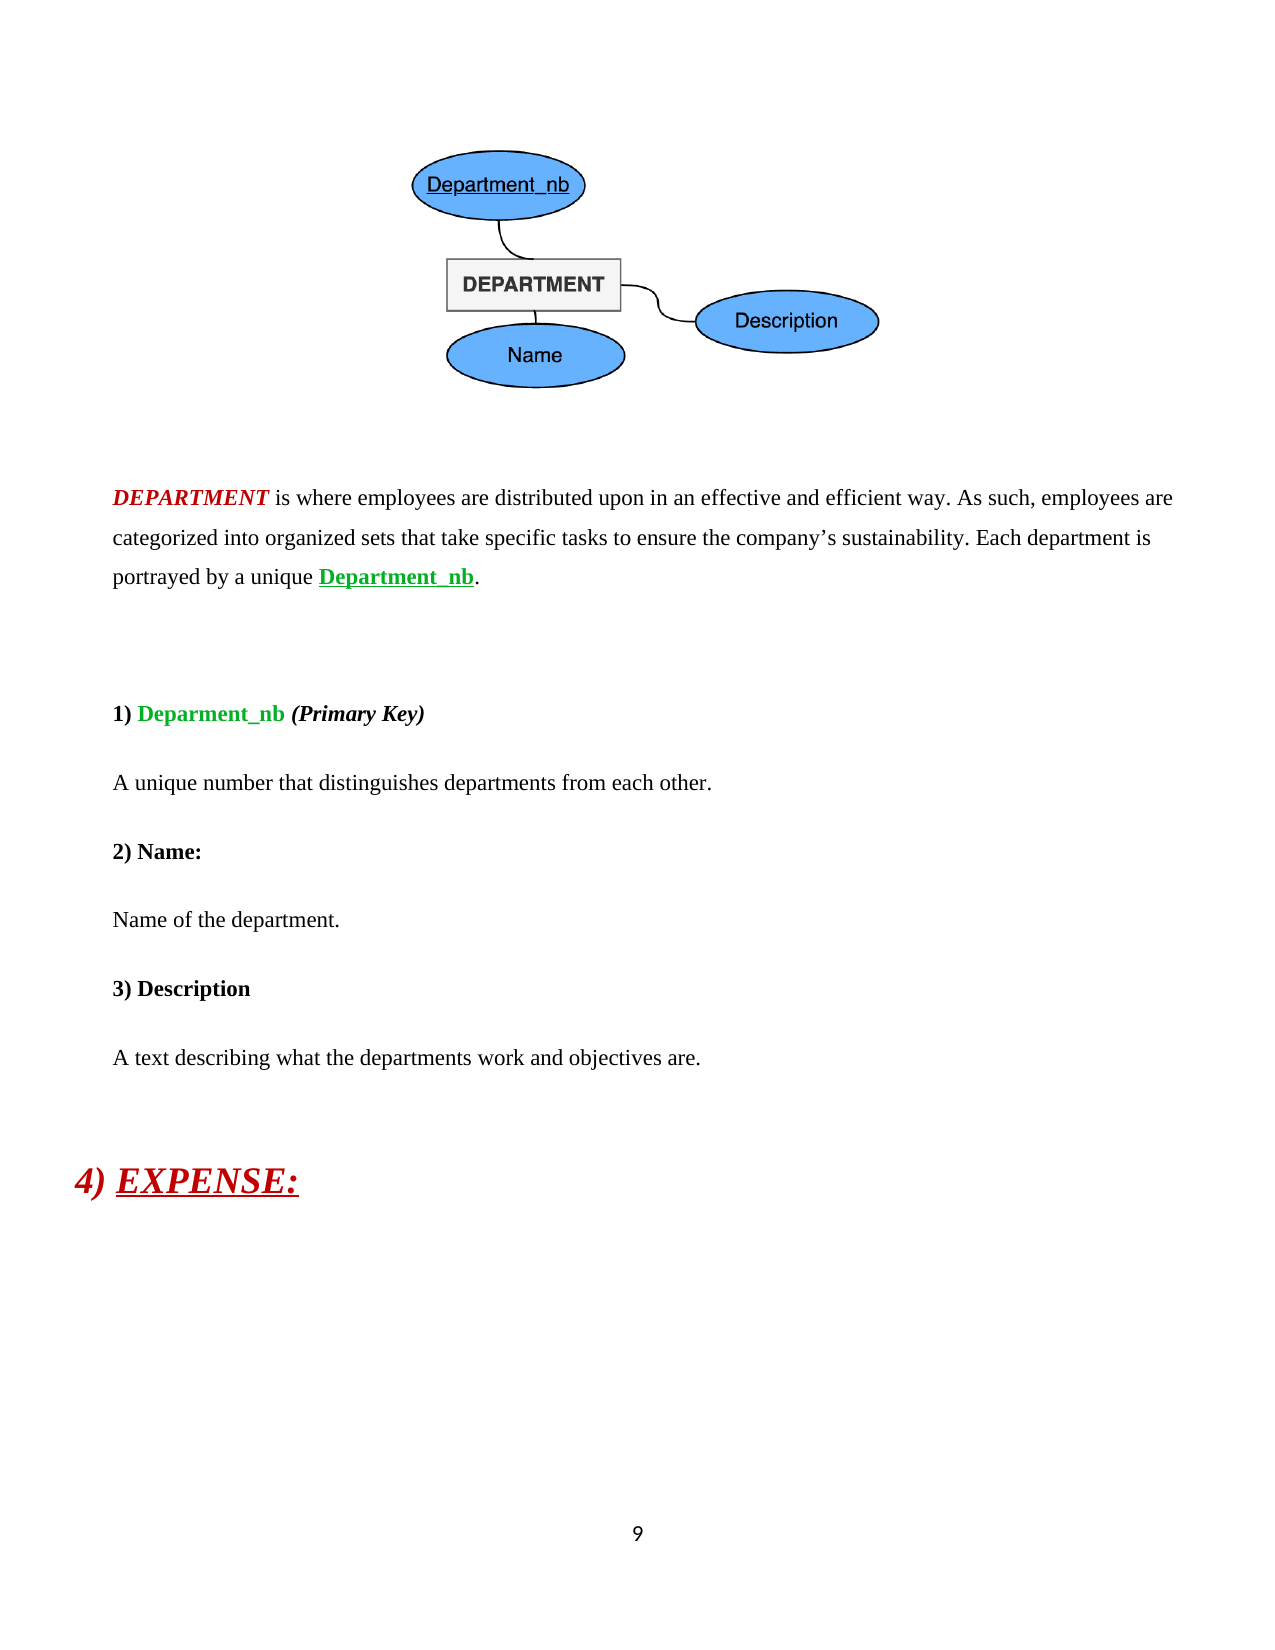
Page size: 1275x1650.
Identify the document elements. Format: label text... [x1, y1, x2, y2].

text 1) Deparment_nb (Primary Key) [112, 700, 1200, 727]
text 3) Description [112, 975, 1200, 1001]
text 4) EXPENSE: [75, 1158, 1200, 1201]
text A text describing what the departments work and objectives are. [112, 1044, 1200, 1070]
text A unique number that distinguishes departments from each other. [112, 769, 1200, 795]
text 2) Name: [112, 838, 1200, 864]
text Name of the department. [112, 906, 1200, 933]
text DEPARTMENT is where employees are distributed upon in an effective and efficient way. As such, employees are categorized into organized sets that take specific tasks to ensure the company’s sustainability. Each department is portrayed by a unique Department_nb. [112, 484, 1200, 589]
